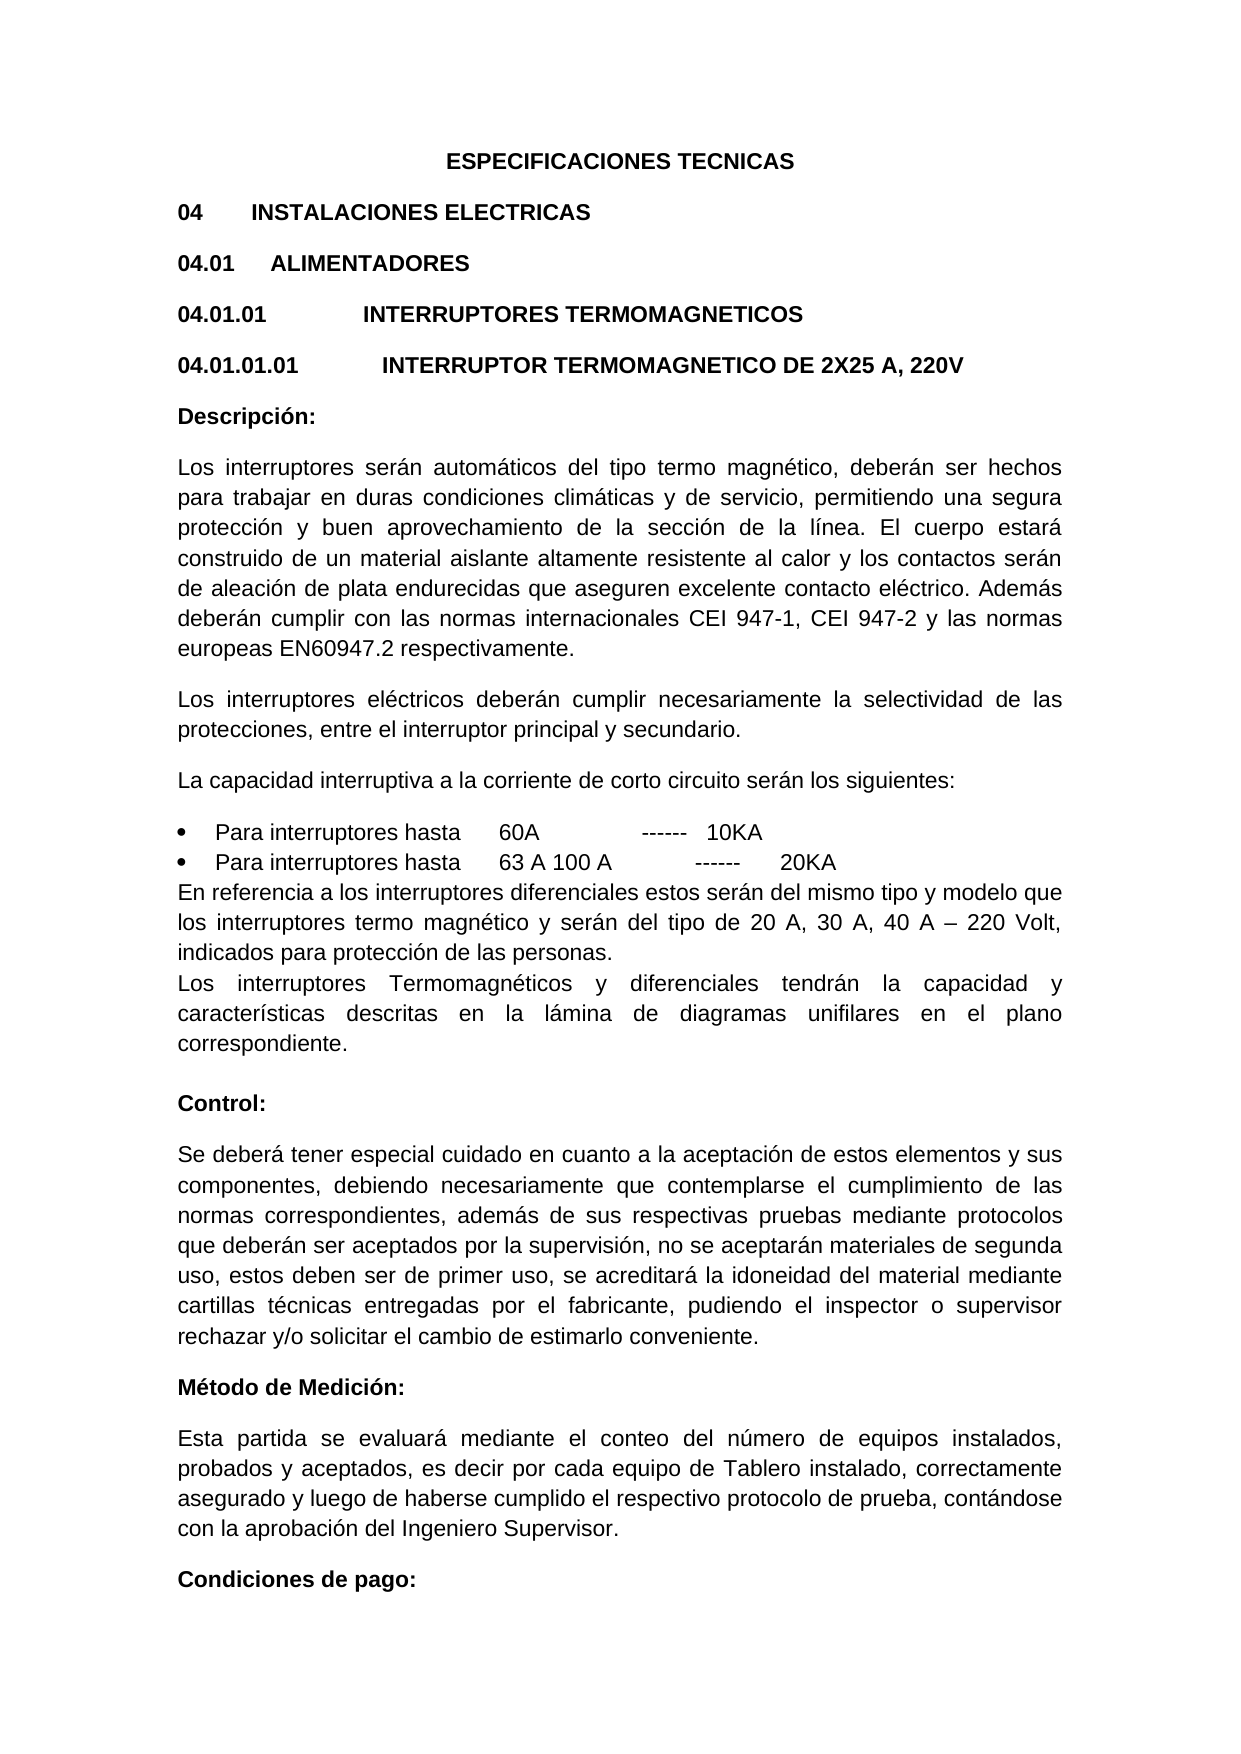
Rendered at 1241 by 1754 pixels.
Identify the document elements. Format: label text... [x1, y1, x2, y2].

text 04 INSTALACIONES ELECTRICAS [177, 199, 1063, 225]
text En referencia a los interruptores diferenciales estos serán del mismo tipo y modelo que los interruptores termo magnético y serán del tipo de , – 220 Volt, indicados para protección de las personas. [177, 879, 1063, 966]
text Condiciones de pago: [177, 1566, 1063, 1593]
text Los interruptores eléctricos deberán cumplir necesariamente la selectividad de las protecciones, entre el interruptor principal y secundario. [177, 686, 1063, 743]
text La capacidad interruptiva a la corriente de corto circuito serán los siguientes: [177, 767, 1063, 794]
text Método de Medición: [177, 1374, 1063, 1400]
text Descripción: [177, 403, 1063, 429]
text Control: [177, 1090, 1063, 1117]
text 04.01.01.01 INTERRUPTOR TERMOMAGNETICO DE 2X25 A, 220V [177, 352, 1063, 378]
text 04.01.01 INTERRUPTORES TERMOMAGNETICOS [177, 301, 1063, 327]
list Para interruptores hasta 60A ------ 10KA [177, 818, 1063, 845]
text 04.01 ALIMENTADORES [177, 250, 1063, 276]
list Para interruptores hasta ------ 20KA [177, 849, 1063, 875]
text Se deberá tener especial cuidado en cuanto a la aceptación de estos elementos y sus componentes, debiendo necesariamente que contemplarse el cumplimiento de las normas correspondientes, además de sus respectivas pruebas mediante protocolos que deberán ser aceptados por la supervisión, no se aceptarán materiales de segunda uso, estos deben ser de primer uso, se acreditará la idoneidad del material mediante cartillas técnicas entregadas por el fabricante, pudiendo el inspector o supervisor rechazar y/o solicitar el cambio de estimarlo conveniente. [177, 1141, 1063, 1349]
text Los interruptores serán automáticos del tipo termo magnético, deberán ser hechos para trabajar en duras condiciones climáticas y de servicio, permitiendo una segura protección y buen aprovechamiento de la sección de la línea. El cuerpo estará construido de un material aislante altamente resistente al calor y los contactos serán de aleación de plata endurecidas que aseguren excelente contacto eléctrico. Además deberán cumplir con las normas internacionales CEI 947-1, CEI 947-2 y las normas europeas EN60947.2 respectivamente. [177, 454, 1063, 661]
text Los interruptores Termomagnéticos y diferenciales tendrán la capacidad y características descritas en la lámina de diagramas unifilares en el plano correspondiente. [177, 969, 1063, 1056]
text Esta partida se evaluará mediante el conteo del número de equipos instalados, probados y aceptados, es decir por cada equipo de Tablero instalado, correctamente asegurado y luego de haberse cumplido el respectivo protocolo de prueba, contándose con la aprobación del Ingeniero Supervisor. [177, 1425, 1063, 1542]
text ESPECIFICACIONES TECNICAS [177, 148, 1063, 174]
